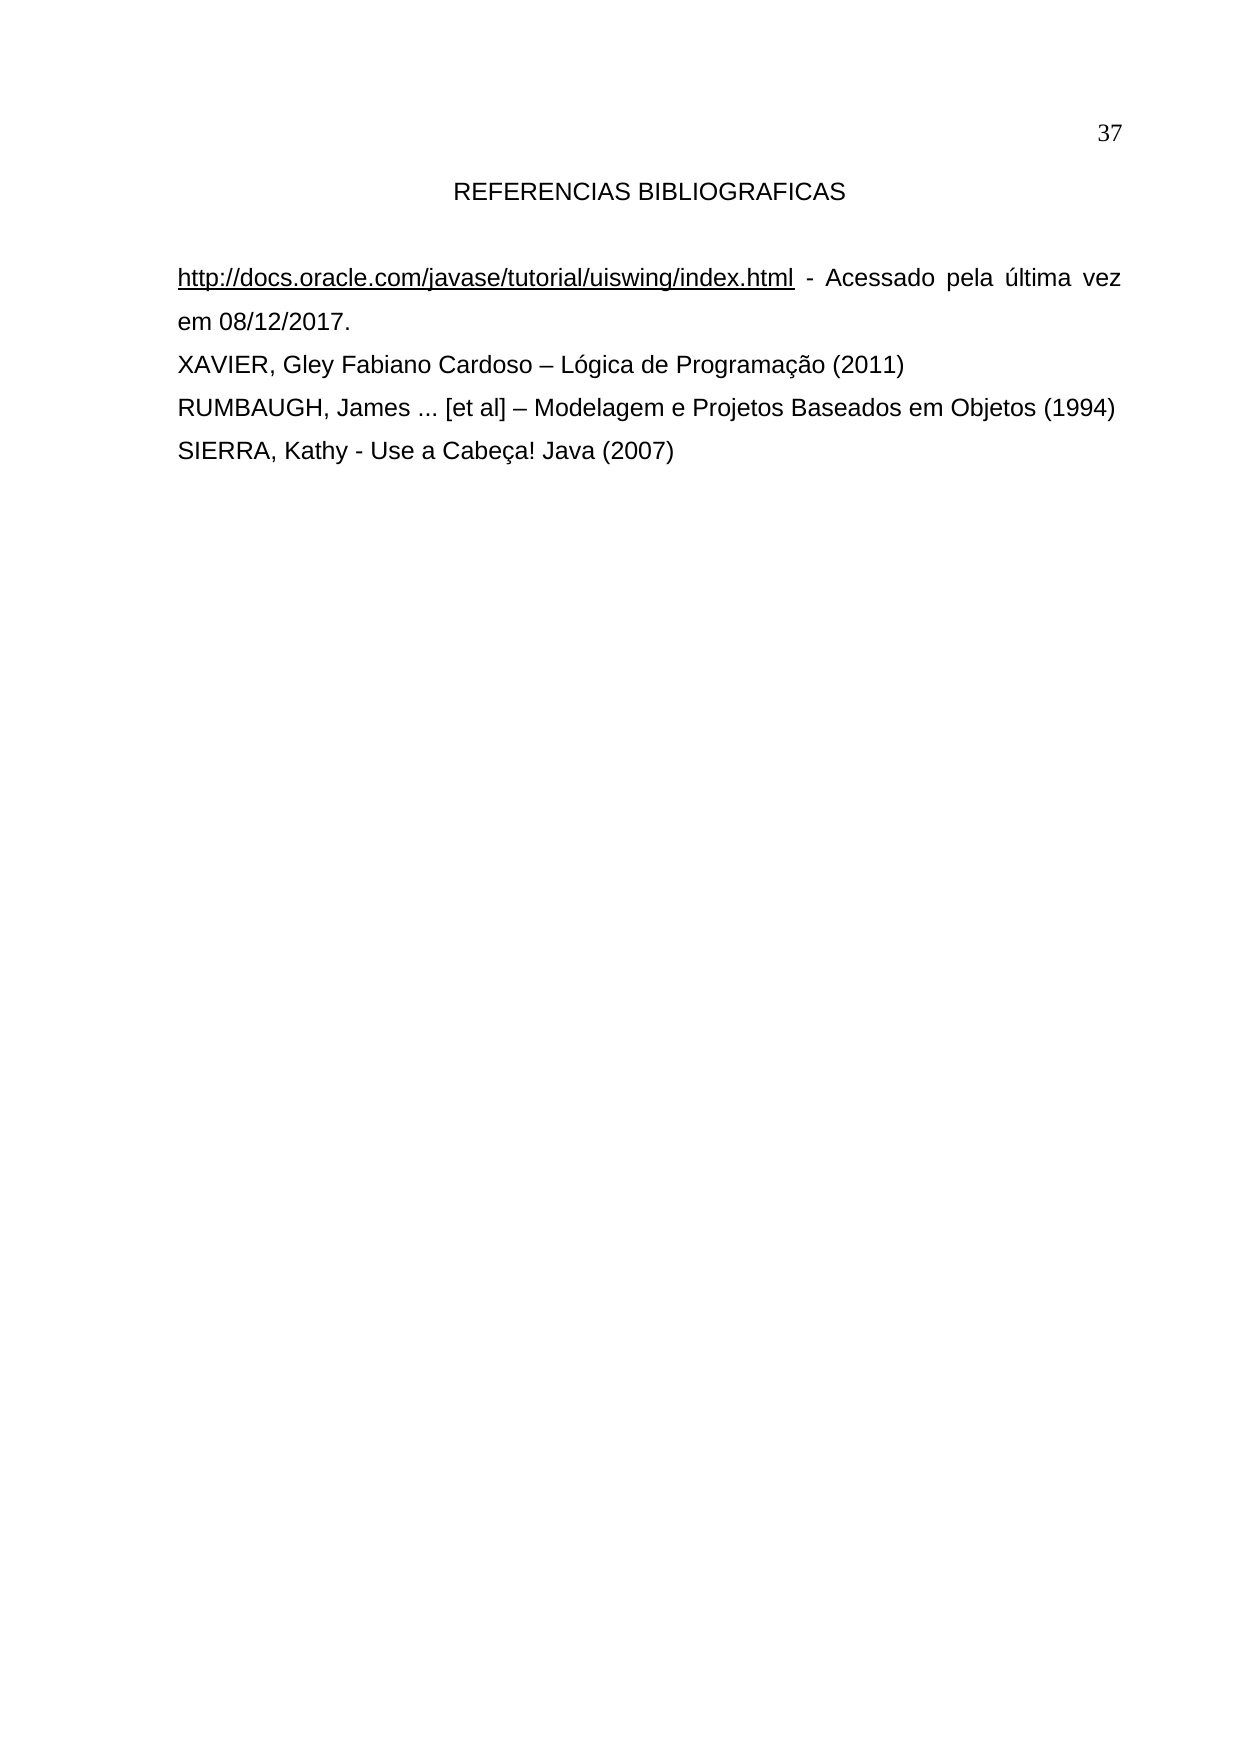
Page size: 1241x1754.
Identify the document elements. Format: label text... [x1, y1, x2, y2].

text SIERRA, Kathy - Use a Cabeça! Java (2007) [177, 436, 1122, 465]
text http://docs.oracle.com/javase/tutorial/uiswing/index.html - Acessado pela última vez em 08/12/2017. [177, 263, 1122, 335]
text REFERENCIAS BIBLIOGRAFICAS [177, 177, 1122, 206]
text RUMBAUGH, James ... [et al] – Modelagem e Projetos Baseados em Objetos (1994) [177, 393, 1122, 422]
text XAVIER, Gley Fabiano Cardoso – Lógica de Programação (2011) [177, 350, 1122, 378]
